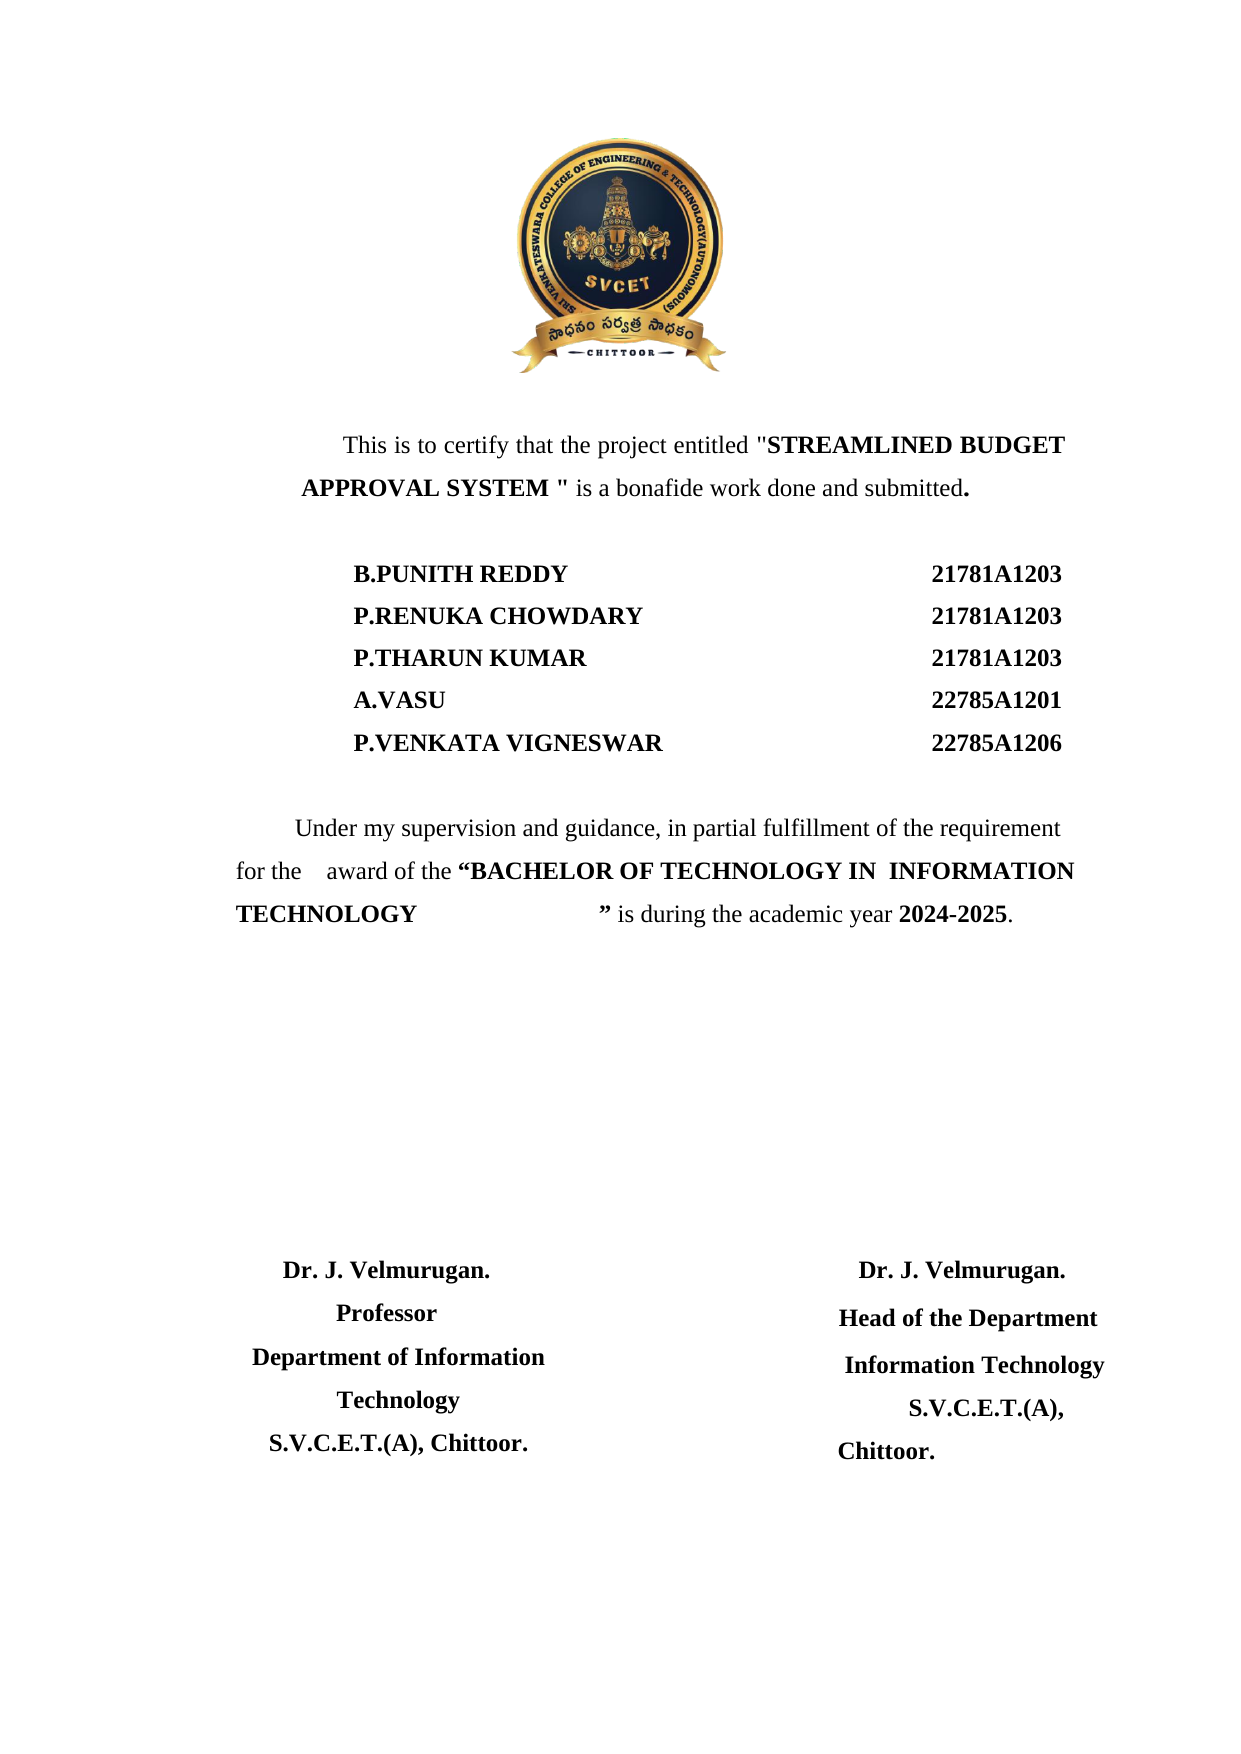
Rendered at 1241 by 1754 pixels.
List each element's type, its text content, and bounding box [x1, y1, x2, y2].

table_header 21781A1203 [777, 559, 1082, 601]
table_cell 21781A1203 [777, 601, 1082, 643]
table_header B.PUNITH REDDY [333, 559, 777, 601]
table_cell P.RENUKA CHOWDARY [333, 601, 777, 643]
table_cell A.VASU P.VENKATA VIGNESWAR [333, 685, 777, 770]
table_cell P.THARUN KUMAR [333, 643, 777, 685]
text Under my supervision and guidance, in partial fulfillment of the requirement for the award of the “BACHELOR OF TECHNOLOGY IN INFORMATION TECHNOLOGY ” is during the academic year 2024-2025. [235, 813, 1080, 928]
table_cell 21781A1203 [777, 643, 1082, 685]
table_header Dr. J. Velmurugan. Head of the Department Information Technology S.V.C.E.T.(A), Chittoor. [683, 1251, 1168, 1478]
picture [511, 138, 727, 373]
table_header Dr. J. Velmurugan. Professor Department of Information Technology S.V.C.E.T.(A), Chittoor. [238, 1251, 683, 1478]
table_cell 22785A1201 22785A1206 [777, 685, 1082, 770]
text This is to certify that the project entitled "STREAMLINED BUDGET APPROVAL SYSTEM " is a bonafide work done and submitted. [301, 430, 1065, 502]
